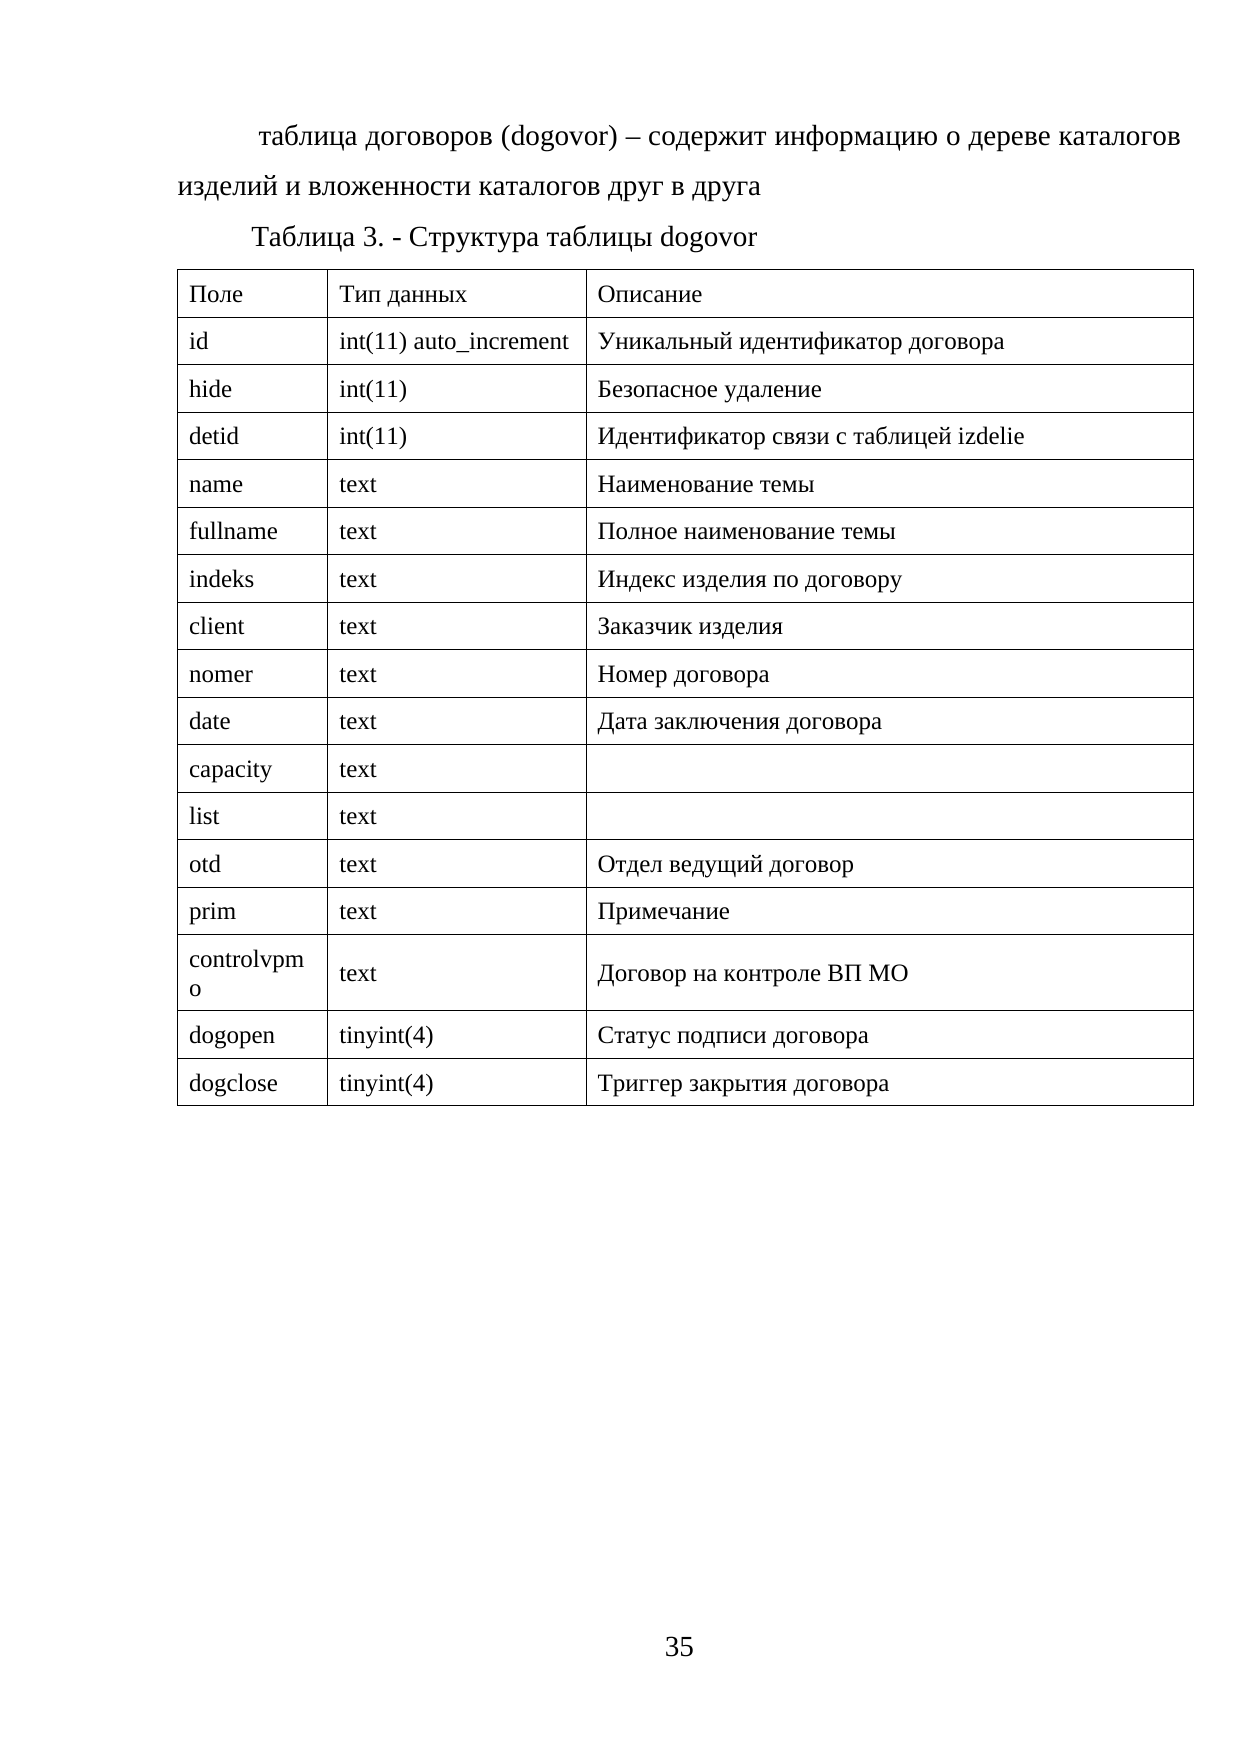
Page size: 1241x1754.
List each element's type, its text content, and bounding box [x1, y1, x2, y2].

table_cell Безопасное удаление [587, 365, 1193, 412]
text таблица договоров (dogovor) – содержит информацию о дереве каталогов изделий и вложенности каталогов друг в друга [177, 118, 1181, 202]
table_cell Заказчик изделия [587, 603, 1193, 649]
table_cell text [328, 460, 586, 507]
table_cell dogclose [178, 1059, 327, 1105]
table_cell list [178, 793, 327, 839]
table_cell text [328, 650, 586, 697]
table_cell text [328, 935, 586, 1010]
table_cell Отдел ведущий договор [587, 840, 1193, 887]
table_cell name [178, 460, 327, 507]
table_cell Номер договора [587, 650, 1193, 697]
table_cell nomer [178, 650, 327, 697]
table_cell Дата заключения договора [587, 698, 1193, 744]
table_cell Идентификатор связи с таблицей izdelie [587, 413, 1193, 459]
table_cell detid [178, 413, 327, 459]
table_cell text [328, 555, 586, 602]
table_cell int(11) [328, 413, 586, 459]
table_cell tinyint(4) [328, 1011, 586, 1058]
table_cell Статус подписи договора [587, 1011, 1193, 1058]
table_cell indeks [178, 555, 327, 602]
table_cell tinyint(4) [328, 1059, 586, 1105]
table_header Описание [587, 270, 1193, 317]
table_cell Триггер закрытия договора [587, 1059, 1193, 1105]
table_cell prim [178, 888, 327, 934]
table_header Тип данных [328, 270, 586, 317]
table_cell text [328, 745, 586, 792]
table_cell int(11) [328, 365, 586, 412]
table_cell text [328, 698, 586, 744]
table_cell text [328, 603, 586, 649]
table_cell id [178, 318, 327, 364]
table_cell text [328, 508, 586, 554]
table_cell capacity [178, 745, 327, 792]
table_cell hide [178, 365, 327, 412]
table_cell fullname [178, 508, 327, 554]
table_cell [587, 745, 1193, 792]
table_cell client [178, 603, 327, 649]
table_header Поле [178, 270, 327, 317]
text Таблица 3. - Структура таблицы dogovor [177, 219, 1181, 252]
table_cell text [328, 888, 586, 934]
table_cell Уникальный идентификатор договора [587, 318, 1193, 364]
table_cell Индекс изделия по договору [587, 555, 1193, 602]
table_cell controlvpmo [178, 935, 327, 1010]
table_cell int(11) auto_increment [328, 318, 586, 364]
table_cell date [178, 698, 327, 744]
table_cell [587, 793, 1193, 839]
table_cell text [328, 840, 586, 887]
table_cell Наименование темы [587, 460, 1193, 507]
table_cell otd [178, 840, 327, 887]
table_cell Полное наименование темы [587, 508, 1193, 554]
table_cell dogopen [178, 1011, 327, 1058]
table_cell text [328, 793, 586, 839]
table_cell Примечание [587, 888, 1193, 934]
table_cell Договор на контроле ВП МО [587, 935, 1193, 1010]
